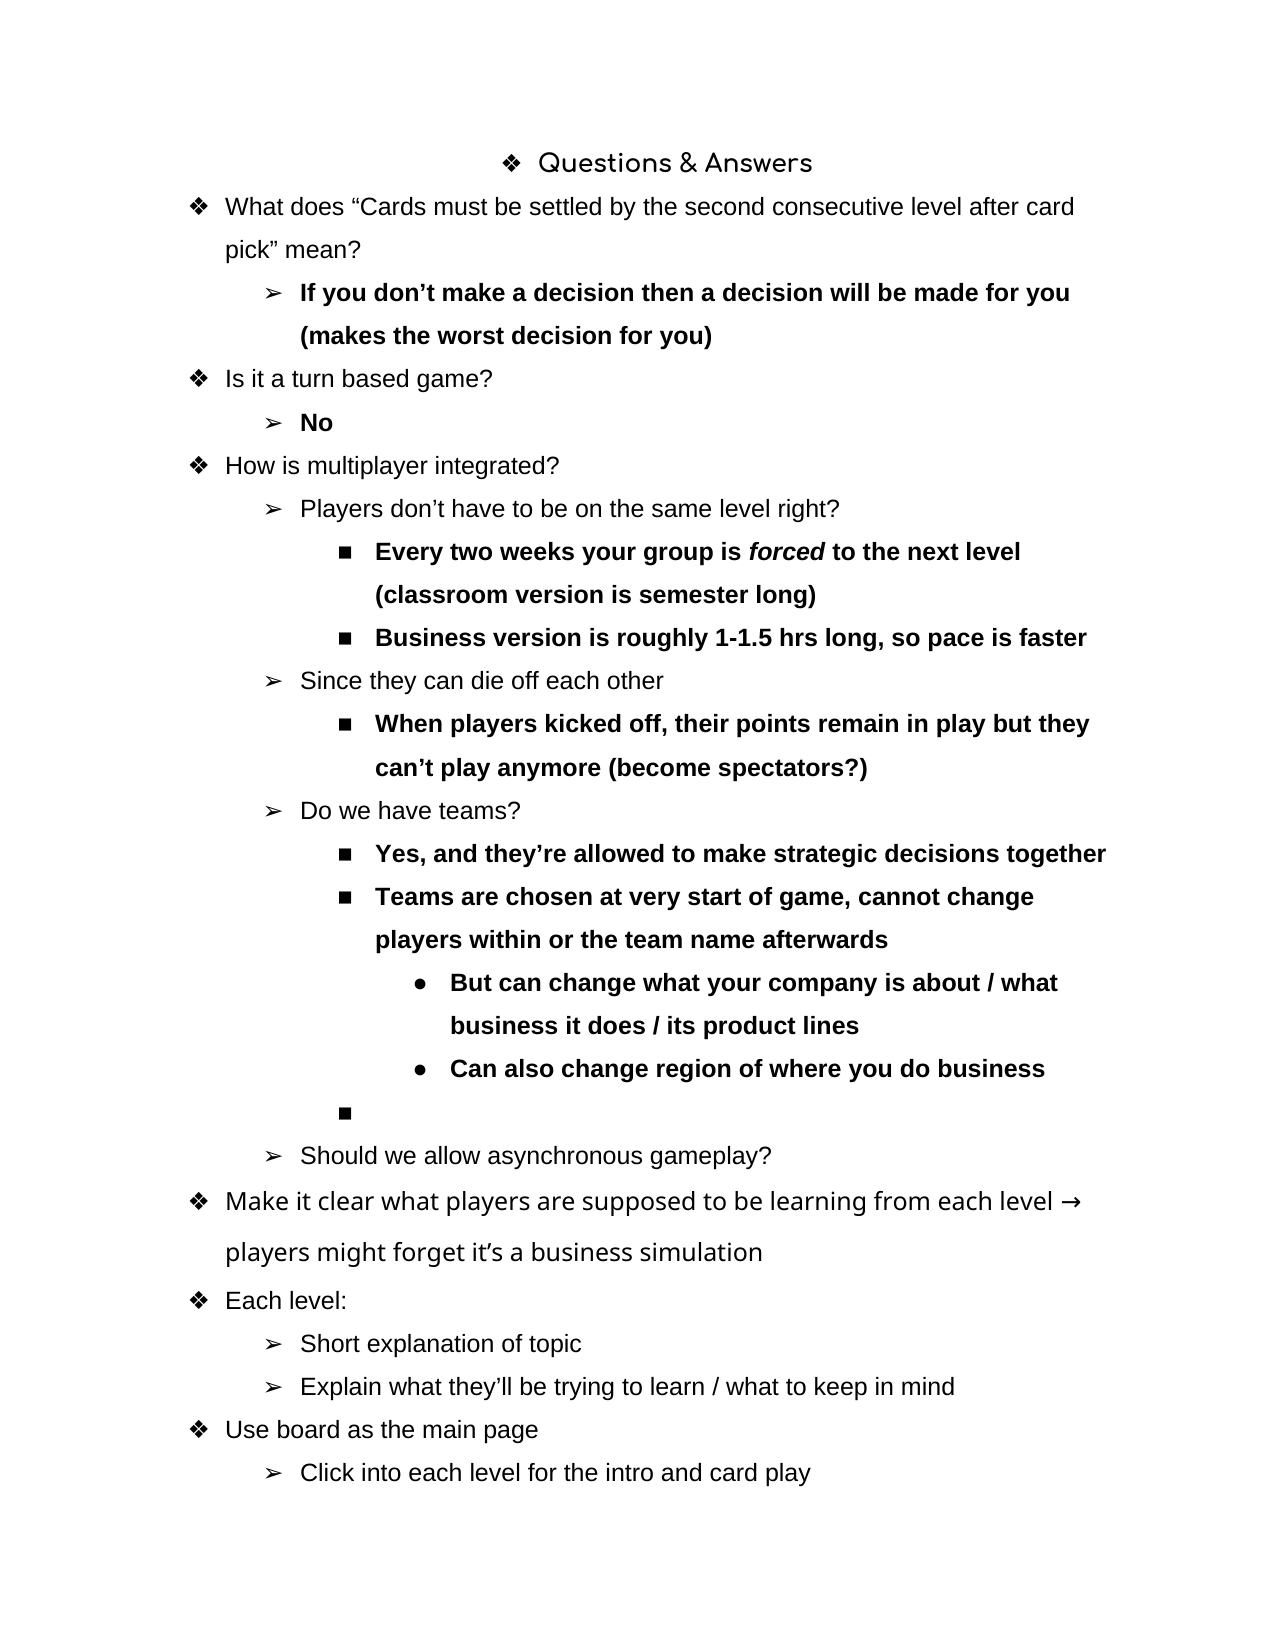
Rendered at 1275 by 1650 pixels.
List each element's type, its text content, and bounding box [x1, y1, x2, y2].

list If you don’t make a decision then a decision will be made for you (makes the worst decision for you) [262, 278, 1125, 350]
list Every two weeks your group is forced to the next level (classroom version is semester long) [337, 537, 1125, 609]
list Each level: [187, 1286, 1125, 1314]
list But can change what your company is about / what business it does / its product lines [412, 968, 1125, 1040]
list Should we allow asynchronous gameplay? [262, 1141, 1125, 1169]
list Explain what they’ll be trying to learn / what to keep in mind [262, 1372, 1125, 1401]
list Is it a turn based game? [187, 364, 1125, 393]
list Use board as the main page [187, 1415, 1125, 1444]
list Since they can die off each other [262, 666, 1125, 695]
list Yes, and they’re allowed to make strategic decisions together [337, 839, 1125, 867]
list No [262, 407, 1125, 436]
list Can also change region of where you do business [412, 1054, 1125, 1083]
list Players don’t have to be on the same level right? [262, 494, 1125, 522]
list Business version is roughly 1-1.5 hrs long, so pace is faster [337, 623, 1125, 652]
list Teams are chosen at very start of game, cannot change players within or the team name afterwards [337, 882, 1125, 954]
list Do we have teams? [262, 796, 1125, 824]
list Make it clear what players are supposed to be learning from each level → players might forget it’s a business simulation [187, 1184, 1125, 1269]
list Short explanation of topic [262, 1329, 1125, 1358]
list What does “Cards must be settled by the second consecutive level after card pick” mean? [187, 192, 1125, 264]
list Questions & Answers [187, 150, 1125, 178]
list When players kicked off, their points remain in play but they can’t play anymore (become spectators?) [337, 709, 1125, 781]
list Click into each level for the intro and card play [262, 1458, 1125, 1487]
list How is multiplayer integrated? [187, 451, 1125, 479]
